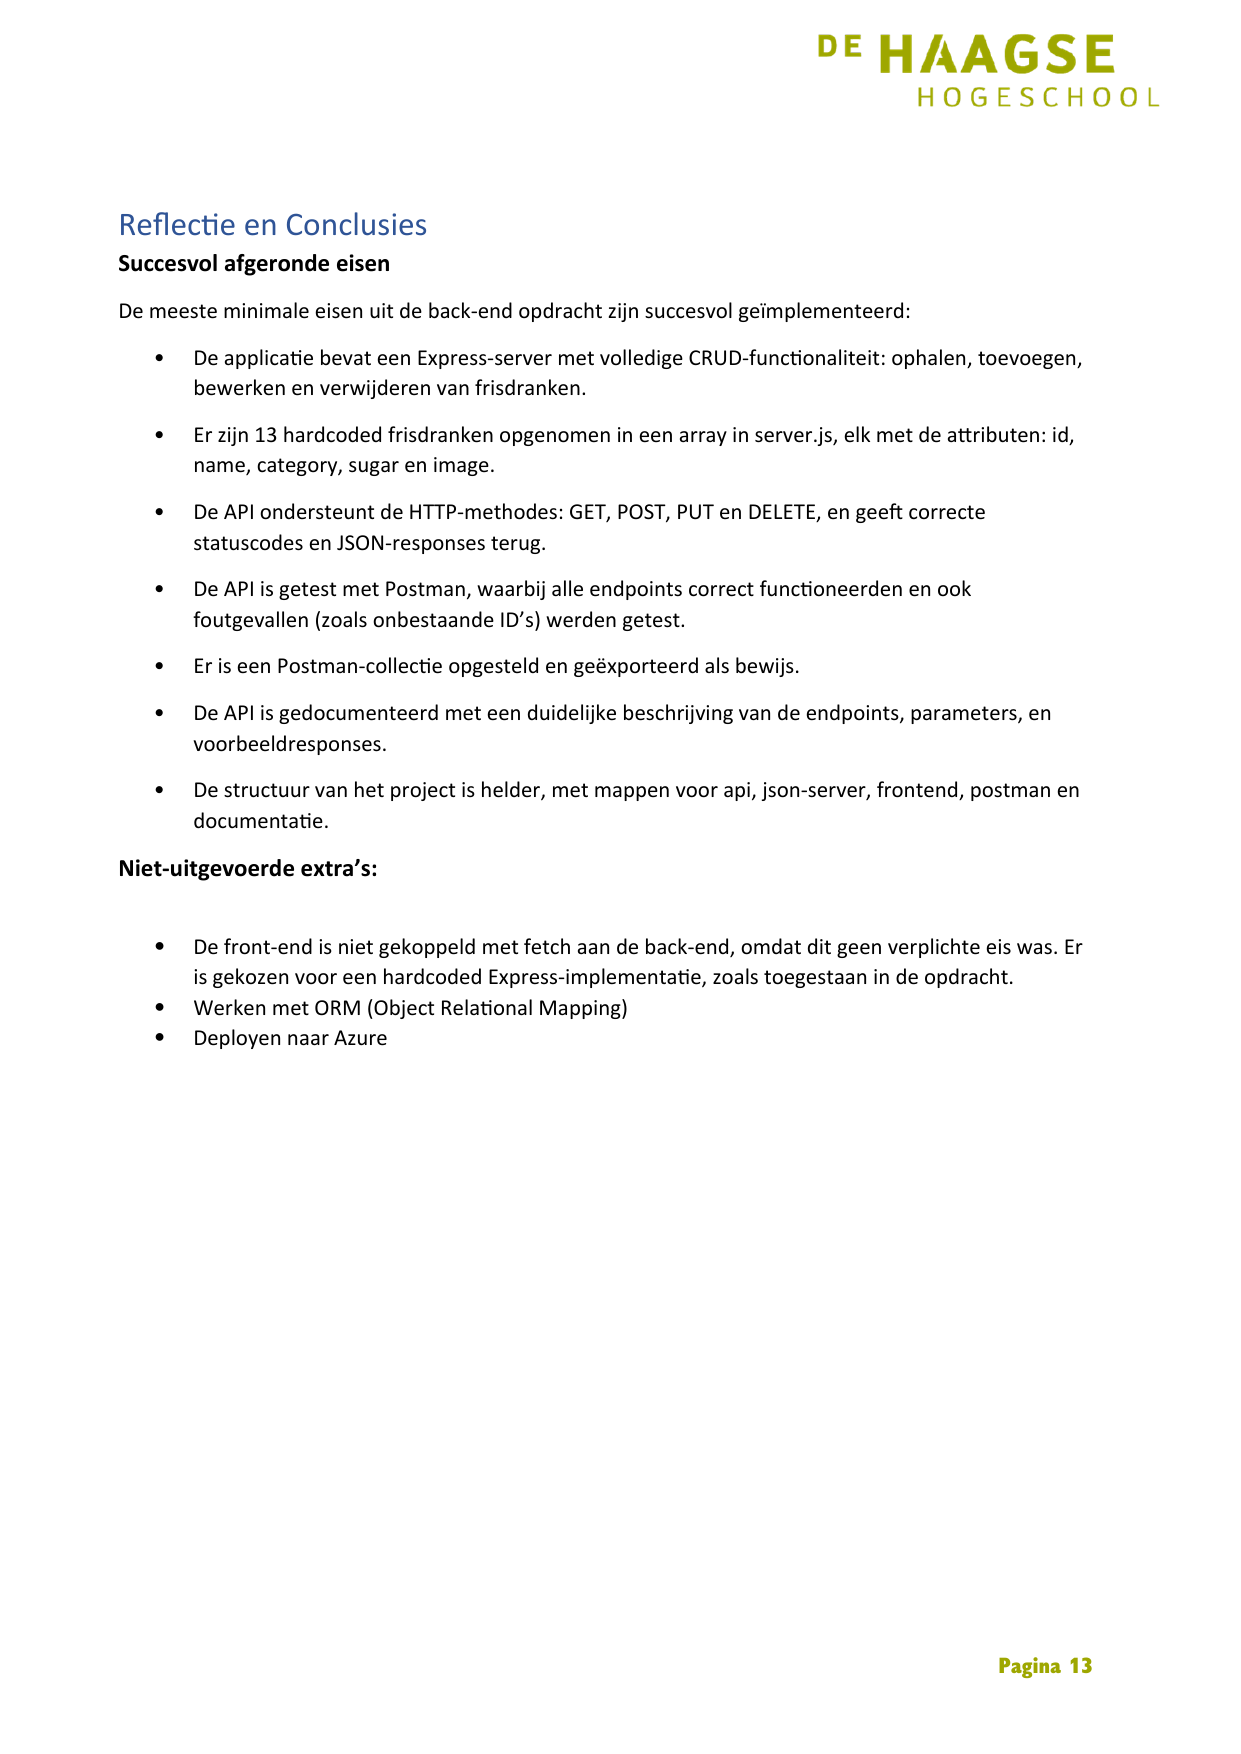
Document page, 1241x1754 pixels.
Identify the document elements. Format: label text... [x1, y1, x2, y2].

list De API is getest met Postman, waarbij alle endpoints correct functioneerden en ook foutgevallen (zoals onbestaande ID’s) werden getest. [156, 574, 1093, 633]
list De structuur van het project is helder, met mappen voor api, json-server, frontend, postman en documentatie. [156, 776, 1093, 834]
picture [797, 13, 1180, 127]
text De meeste minimale eisen uit de back-end opdracht zijn succesvol geïmplementeerd: [118, 296, 1093, 324]
text Succesvol afgeronde eisen [118, 247, 1093, 277]
list De API ondersteunt de HTTP-methodes: GET, POST, PUT en DELETE, en geeft correcte statuscodes en JSON-responses terug. [156, 497, 1093, 556]
subtitle Reflectie en Conclusies [118, 203, 1093, 243]
list Deployen naar Azure [156, 1023, 1093, 1051]
text Niet-uitgevoerde extra’s: [118, 853, 1093, 913]
list De applicatie bevat een Express-server met volledige CRUD-functionaliteit: ophalen, toevoegen, bewerken en verwijderen van frisdranken. [156, 343, 1093, 401]
list De API is gedocumenteerd met een duidelijke beschrijving van de endpoints, parameters, en voorbeeldresponses. [156, 698, 1093, 757]
list Werken met ORM (Object Relational Mapping) [156, 993, 1093, 1021]
list Er zijn 13 hardcoded frisdranken opgenomen in een array in server.js, elk met de attributen: id, name, category, sugar en image. [156, 420, 1093, 478]
list De front-end is niet gekoppeld met fetch aan de back-end, omdat dit geen verplichte eis was. Er is gekozen voor een hardcoded Express-implementatie, zoals toegestaan in de opdracht. [156, 932, 1093, 990]
list Er is een Postman-collectie opgesteld en geëxporteerd als bewijs. [156, 652, 1093, 679]
